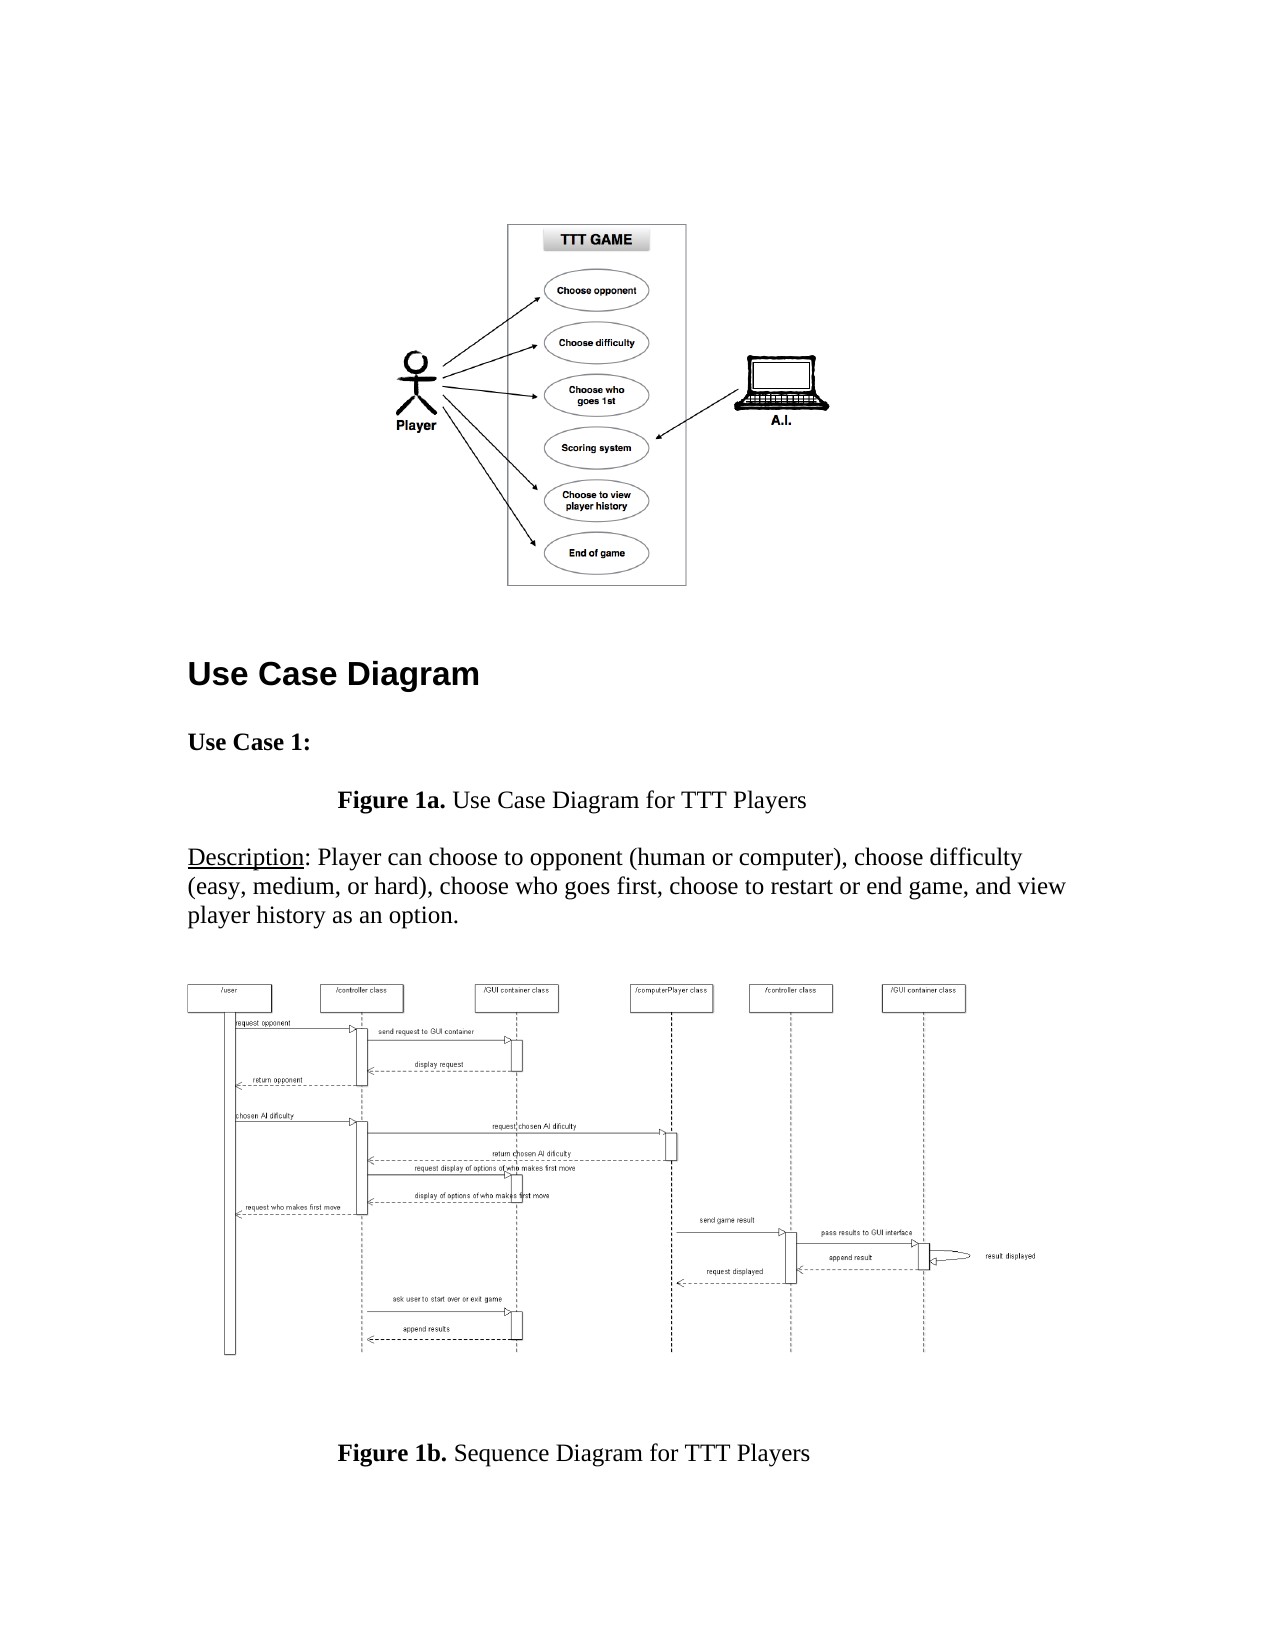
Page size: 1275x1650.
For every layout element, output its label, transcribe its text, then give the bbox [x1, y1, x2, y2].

text Figure 1b. Sequence Diagram for TTT Players [187, 1438, 1087, 1467]
text Description: Player can choose to opponent (human or computer), choose difficulty (easy, medium, or hard), choose who goes first, choose to restart or end game, and view player history as an option. [187, 842, 1087, 928]
picture [303, 205, 903, 604]
text Use Case 1: [187, 727, 1087, 756]
text Figure 1a. Use Case Diagram for TTT Players [187, 785, 1087, 813]
picture [187, 957, 1088, 1381]
